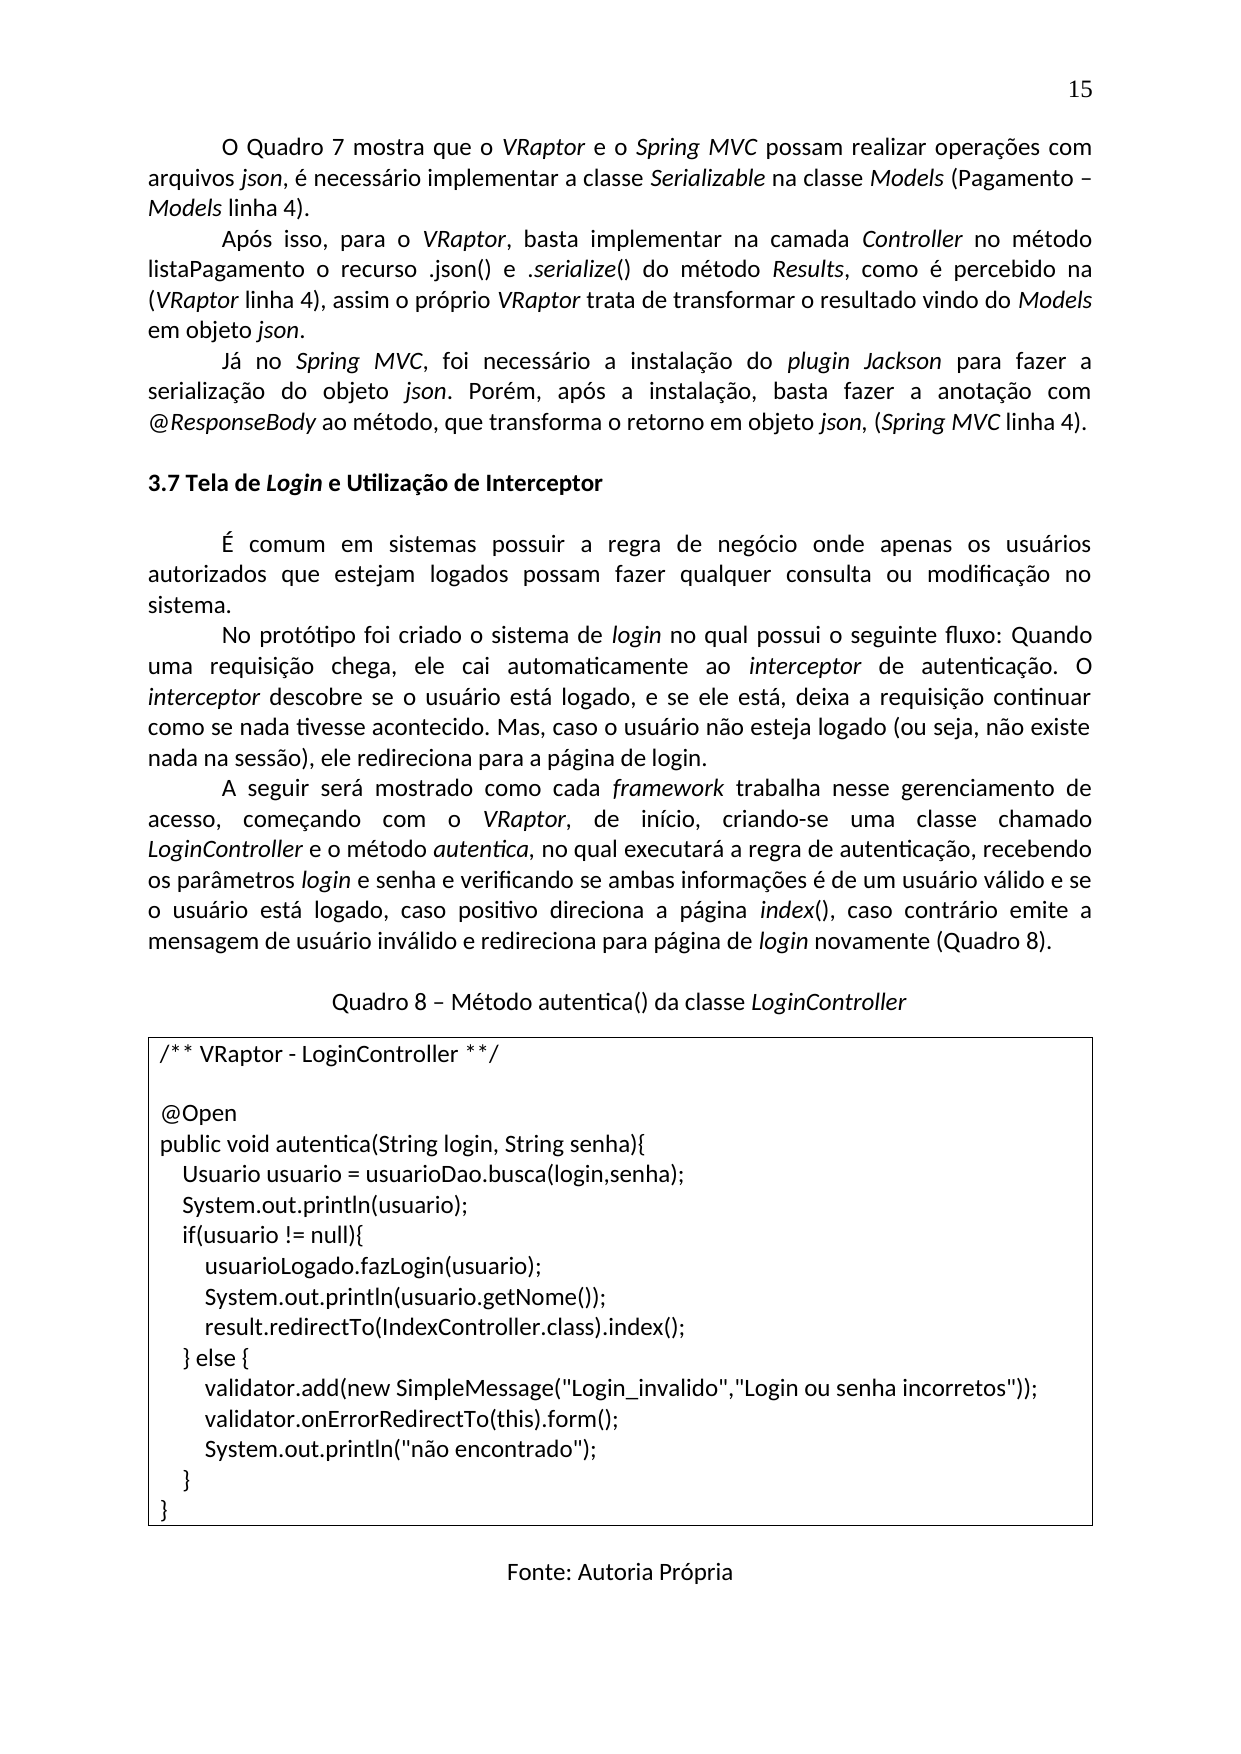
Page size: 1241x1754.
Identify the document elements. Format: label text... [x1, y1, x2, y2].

text Quadro 8 – Método autentica() da classe LoginController [148, 986, 1092, 1016]
text O Quadro 7 mostra que o VRaptor e o Spring MVC possam realizar operações com arquivos json, é necessário implementar a classe Serializable na classe Models (Pagamento – Models linha 4). [148, 131, 1092, 223]
text 3.7 Tela de Login e Utilização de Interceptor [148, 467, 1092, 497]
text A seguir será mostrado como cada framework trabalha nesse gerenciamento de acesso, começando com o VRaptor, de início, criando-se uma classe chamado LoginController e o método autentica, no qual executará a regra de autenticação, recebendo os parâmetros login e senha e verificando se ambas informações é de um usuário válido e se o usuário está logado, caso positivo direciona a página index(), caso contrário emite a mensagem de usuário inválido e redireciona para página de login novamente (Quadro 8). [148, 772, 1092, 955]
text Após isso, para o VRaptor, basta implementar na camada Controller no método listaPagamento o recurso .json() e .serialize() do método Results, como é percebido na (VRaptor linha 4), assim o próprio VRaptor trata de transformar o resultado vindo do Models em objeto json. [148, 223, 1092, 345]
text Já no Spring MVC, foi necessário a instalação do plugin Jackson para fazer a serialização do objeto json. Porém, após a instalação, basta fazer a anotação com @ResponseBody ao método, que transforma o retorno em objeto json, (Spring MVC linha 4). [148, 345, 1092, 436]
text Fonte: Autoria Própria [148, 1556, 1092, 1587]
text É comum em sistemas possuir a regra de negócio onde apenas os usuários autorizados que estejam logados possam fazer qualquer consulta ou modificação no sistema. [148, 528, 1092, 619]
text No protótipo foi criado o sistema de login no qual possui o seguinte fluxo: Quando uma requisição chega, ele cai automaticamente ao interceptor de autenticação. O interceptor descobre se o usuário está logado, e se ele está, deixa a requisição continuar como se nada tivesse acontecido. Mas, caso o usuário não esteja logado (ou seja, não existe nada na sessão), ele redireciona para a página de login. [148, 619, 1092, 772]
table_header /** VRaptor - LoginController **/ @Open public void autentica(String login, String senha){ Usuario usuario = usuarioDao.busca(login,senha); System.out.println(usuario); if(usuario != null){ usuarioLogado.fazLogin(usuario); System.out.println(usuario.getNome()); result.redirectTo(IndexController.class).index(); } else { validator.add(new SimpleMessage("Login_invalido","Login ou senha incorretos")); validator.onErrorRedirectTo(this).form(); System.out.println("não encontrado"); } } [149, 1038, 1092, 1525]
